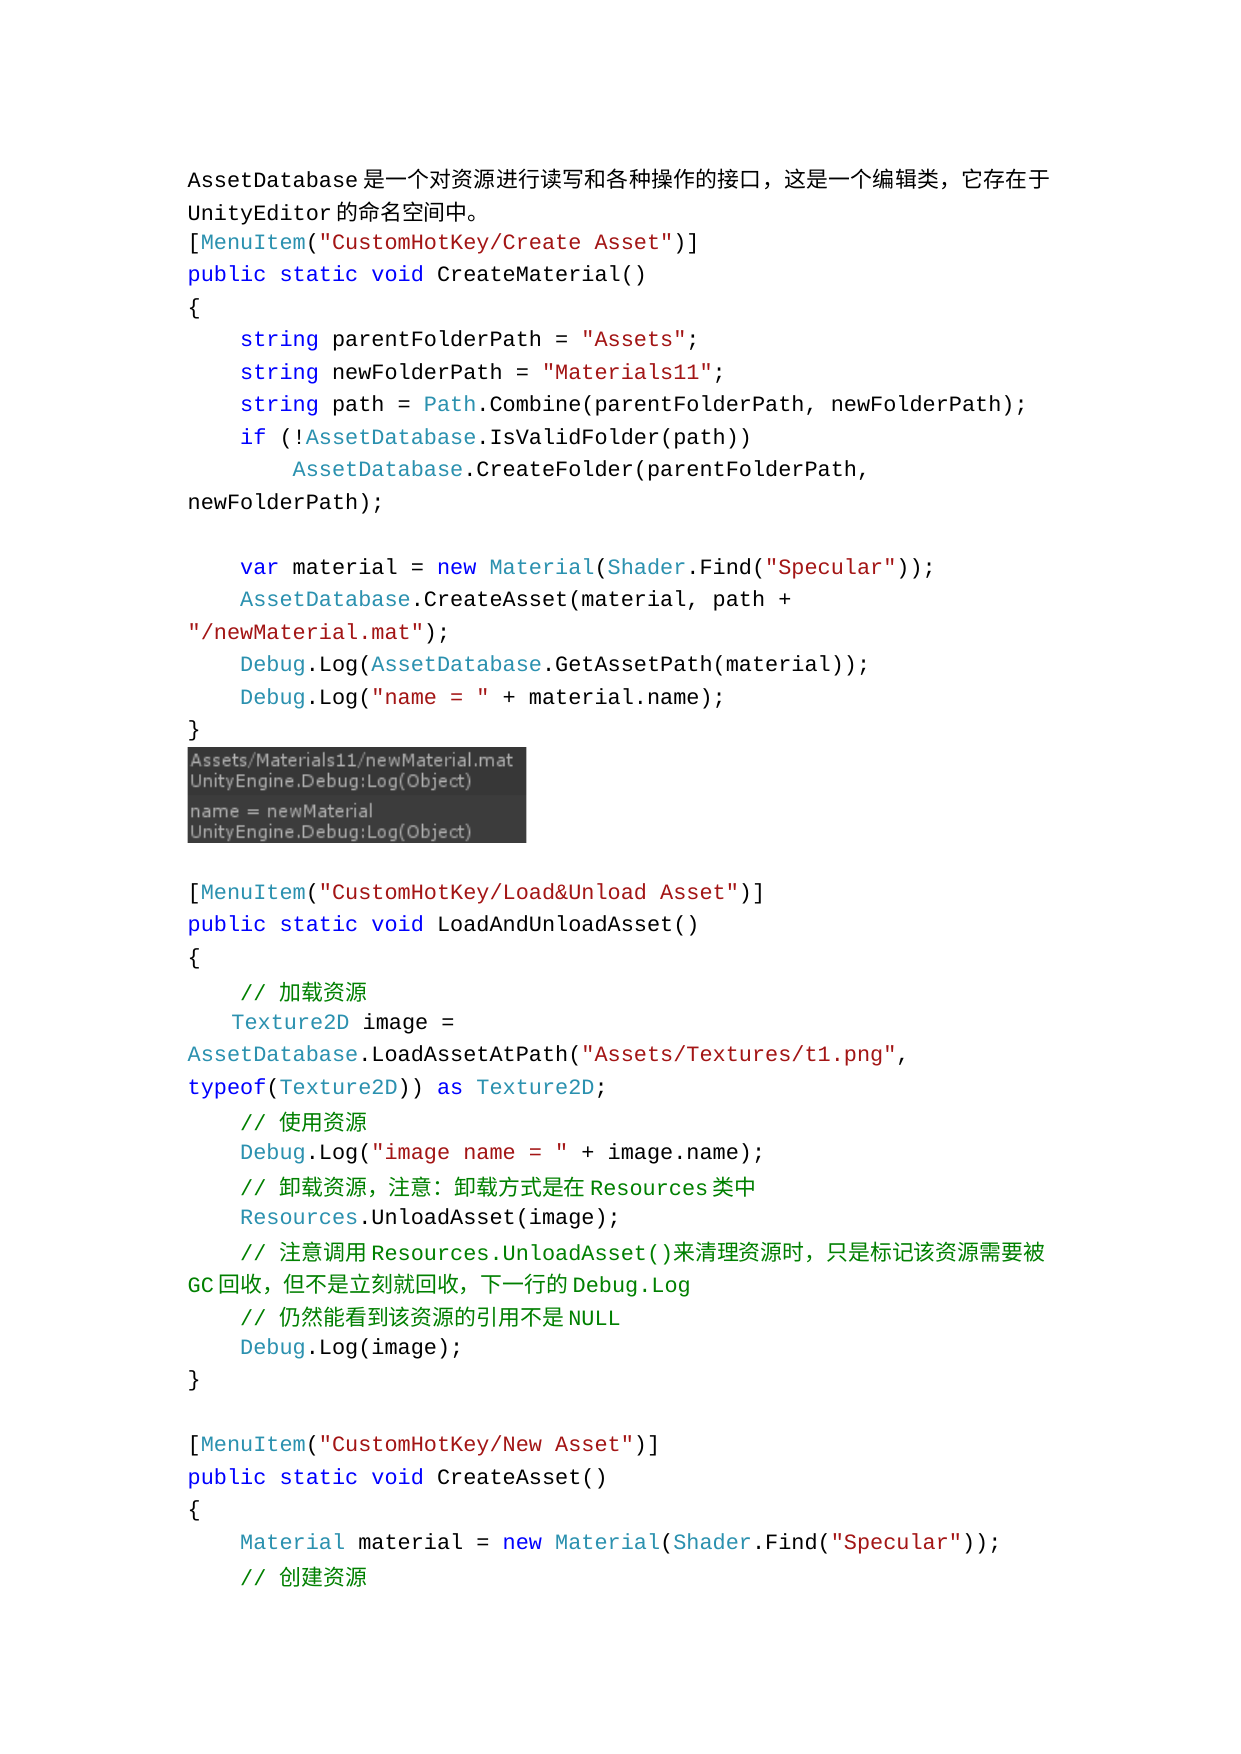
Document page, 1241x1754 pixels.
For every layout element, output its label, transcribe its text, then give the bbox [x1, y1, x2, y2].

text AssetDatabase.CreateFolder(parentFolderPath, newFolderPath); [187, 454, 1053, 519]
text Texture2D image = AssetDatabase.LoadAssetAtPath("Assets/Textures/t1.png", typeof(Texture2D)) as Texture2D; [187, 1007, 1053, 1104]
text string path = Path.Combine(parentFolderPath, newFolderPath); [187, 389, 1053, 422]
text Debug.Log(AssetDatabase.GetAssetPath(material)); [187, 649, 1053, 682]
text AssetDatabase.CreateAsset(material, path + "/newMaterial.mat"); [187, 584, 1053, 649]
picture [187, 747, 527, 843]
text { [187, 1494, 1053, 1527]
text [MenuItem("CustomHotKey/New Asset")] [187, 1429, 1053, 1462]
text Debug.Log("name = " + material.name); [187, 682, 1053, 714]
text var material = new Material(Shader.Find("Specular")); [187, 552, 1053, 584]
text // 使用资源 [187, 1104, 1053, 1137]
text public static void CreateAsset() [187, 1462, 1053, 1494]
text [MenuItem("CustomHotKey/Create Asset")] [187, 227, 1053, 259]
text if (!AssetDatabase.IsValidFolder(path)) [187, 422, 1053, 454]
text // 注意调用Resources.UnloadAsset()来清理资源时，只是标记该资源需要被GC回收，但不是立刻就回收，下一行的Debug.Log [187, 1234, 1053, 1299]
text } [187, 1364, 1053, 1397]
text string newFolderPath = "Materials11"; [187, 357, 1053, 389]
text // 加载资源 [187, 974, 1053, 1007]
text public static void CreateMaterial() [187, 259, 1053, 292]
text { [187, 942, 1053, 974]
text string parentFolderPath = "Assets"; [187, 324, 1053, 357]
text // 创建资源 [187, 1559, 1053, 1592]
text { [187, 292, 1053, 324]
text // 仍然能看到该资源的引用不是NULL [187, 1299, 1053, 1332]
text } [187, 714, 1053, 747]
text // 卸载资源，注意：卸载方式是在Resources类中 [187, 1169, 1053, 1202]
text Material material = new Material(Shader.Find("Specular")); [187, 1527, 1053, 1559]
text Resources.UnloadAsset(image); [187, 1202, 1053, 1234]
text [MenuItem("CustomHotKey/Load&Unload Asset")] [187, 877, 1053, 909]
text AssetDatabase是一个对资源进行读写和各种操作的接口，这是一个编辑类，它存在于UnityEditor的命名空间中。 [187, 162, 1053, 227]
text public static void LoadAndUnloadAsset() [187, 909, 1053, 942]
text Debug.Log("image name = " + image.name); [187, 1137, 1053, 1169]
text Debug.Log(image); [187, 1332, 1053, 1364]
